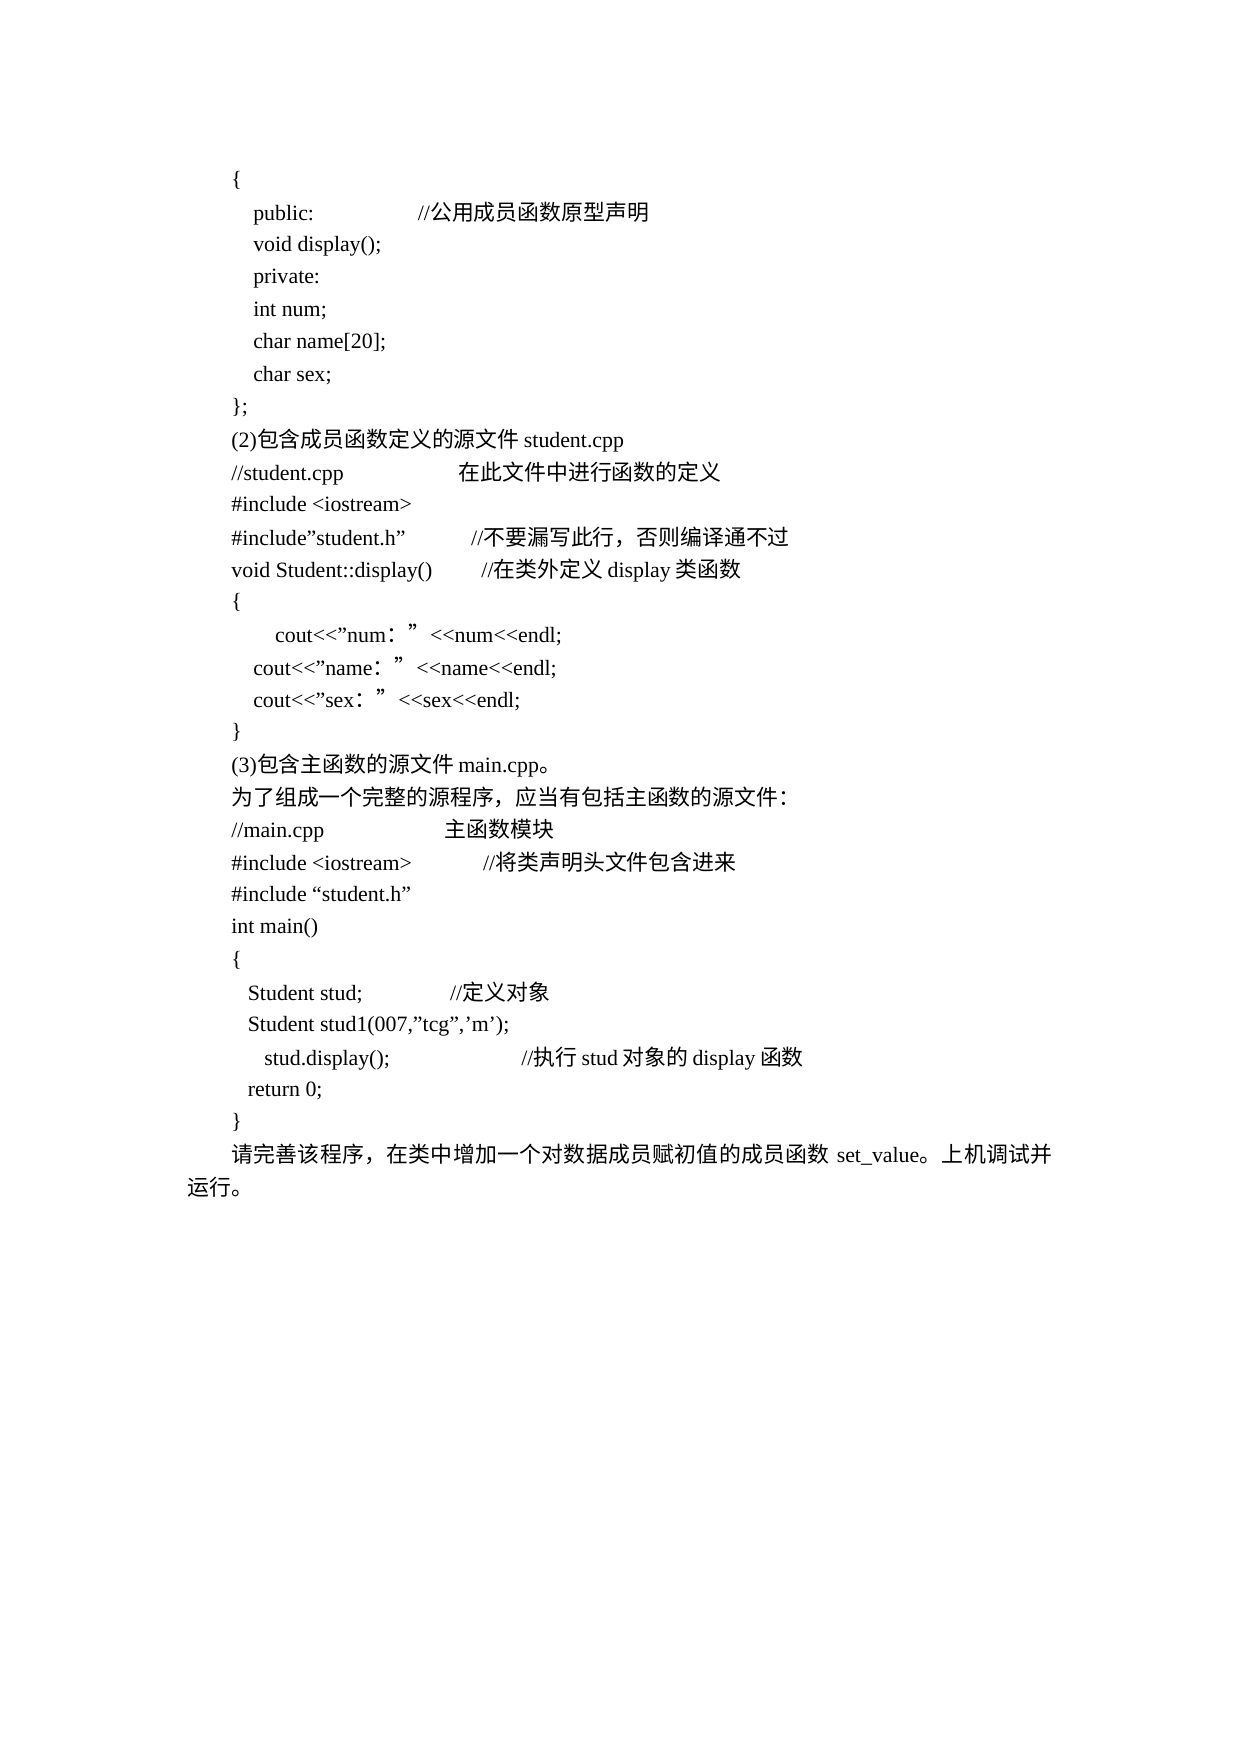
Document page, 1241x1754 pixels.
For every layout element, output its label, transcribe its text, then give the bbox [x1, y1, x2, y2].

text cout<<”name：”<<name<<endl; [187, 649, 1053, 682]
text 为了组成一个完整的源程序，应当有包括主函数的源文件： [187, 779, 1053, 812]
text #include”student.h” //不要漏写此行，否则编译通不过 [187, 519, 1053, 552]
text (3)包含主函数的源文件main.cpp。 [187, 747, 1053, 779]
text } [187, 714, 1053, 747]
text void display(); [187, 227, 1053, 259]
text Student stud1(007,”tcg”,’m’); [187, 1007, 1053, 1039]
text char name[20]; [187, 324, 1053, 357]
text }; [187, 389, 1053, 422]
text int num; [187, 292, 1053, 324]
text int main() [187, 909, 1053, 942]
text #include <iostream> [187, 487, 1053, 519]
text stud.display(); //执行stud对象的display函数 [187, 1039, 1053, 1072]
text #include <iostream> //将类声明头文件包含进来 [187, 844, 1053, 877]
text //main.cpp 主函数模块 [187, 812, 1053, 844]
text Student stud; //定义对象 [187, 974, 1053, 1007]
text { [187, 584, 1053, 617]
text (2)包含成员函数定义的源文件student.cpp [187, 422, 1053, 454]
text cout<<”sex：”<<sex<<endl; [187, 682, 1053, 714]
text return 0; [187, 1072, 1053, 1104]
text } [187, 1104, 1053, 1137]
text public: //公用成员函数原型声明 [187, 194, 1053, 227]
text void Student::display() //在类外定义display类函数 [187, 552, 1053, 584]
text { [187, 942, 1053, 974]
text 请完善该程序，在类中增加一个对数据成员赋初值的成员函数set_value。上机调试并运行。 [187, 1137, 1053, 1202]
text cout<<”num：”<<num<<endl; [187, 617, 1053, 649]
text char sex; [187, 357, 1053, 389]
text { [187, 162, 1053, 194]
text private: [187, 259, 1053, 292]
text #include “student.h” [187, 877, 1053, 909]
text //student.cpp 在此文件中进行函数的定义 [187, 454, 1053, 487]
